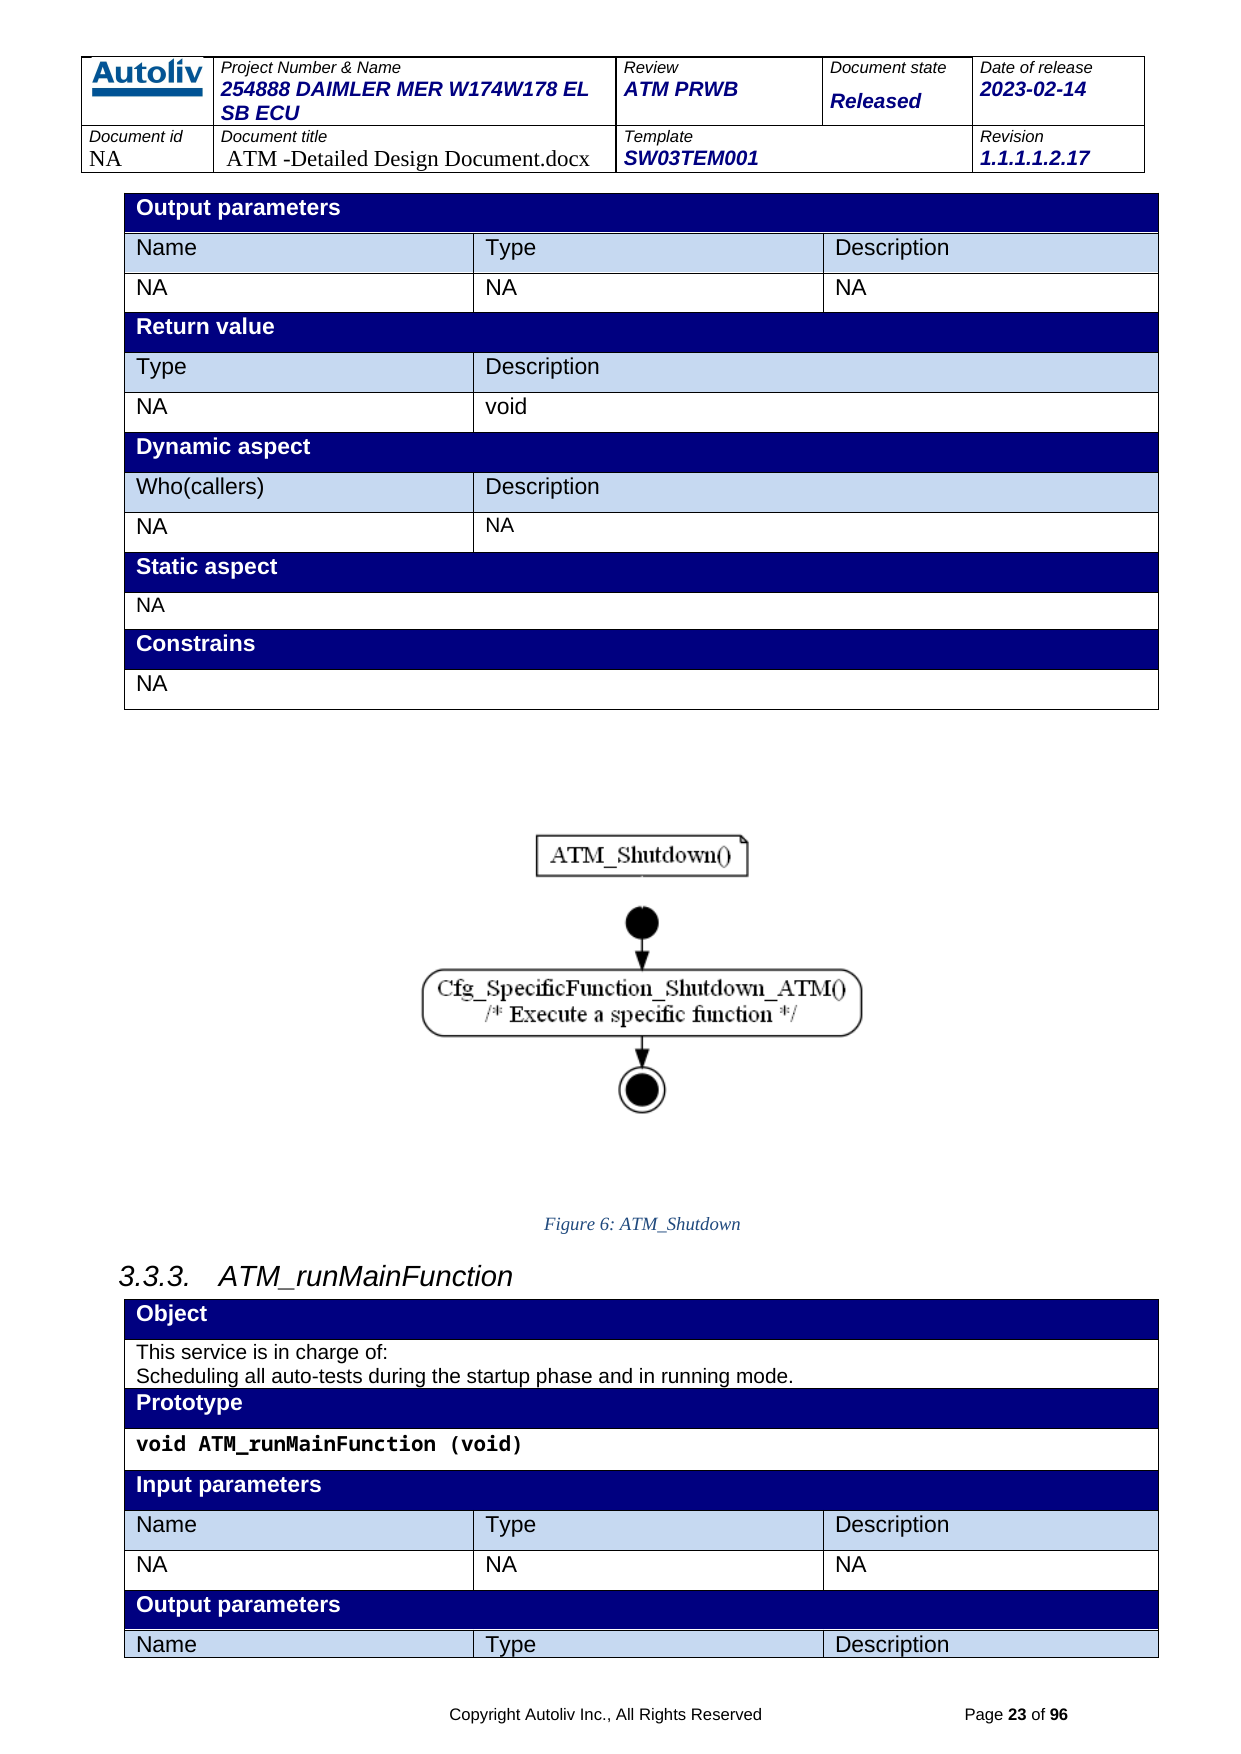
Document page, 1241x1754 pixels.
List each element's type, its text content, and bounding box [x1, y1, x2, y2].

table_cell Description [474, 473, 1158, 512]
table_cell NA [125, 1551, 473, 1589]
table_cell NA [824, 1551, 1158, 1589]
table_cell Description [824, 234, 1158, 272]
table_cell Type [474, 1631, 823, 1657]
table_cell void ATM_runMainFunction (void) [125, 1429, 1158, 1470]
table_cell Description [474, 353, 1158, 392]
table_cell NA [125, 393, 473, 432]
table_cell void [474, 393, 1158, 432]
table_cell Type [474, 234, 823, 272]
table_cell NA [125, 670, 1158, 709]
table_cell Output parameters [125, 1591, 1158, 1629]
table_cell Static aspect [125, 553, 1158, 592]
picture [416, 748, 869, 1201]
table_cell Dynamic aspect [125, 433, 1158, 472]
table_cell Name [125, 234, 473, 272]
table_cell Name [125, 1511, 473, 1550]
table_cell NA [474, 1551, 823, 1589]
table_cell Output parameters [125, 194, 1158, 232]
table_cell NA [125, 513, 473, 552]
table_cell Name [125, 1631, 473, 1657]
table_cell This service is in charge of: Scheduling all auto-tests during the startup phase and in running mode. [125, 1340, 1158, 1388]
table_header Object [125, 1300, 1158, 1339]
table_cell Prototype [125, 1389, 1158, 1428]
table_cell Type [474, 1511, 823, 1550]
table_cell Input parameters [125, 1471, 1158, 1510]
table_cell Type [125, 353, 473, 392]
table_cell NA [824, 274, 1158, 312]
subtitle ATM_runMainFunction [118, 1259, 1166, 1293]
picture [91, 57, 204, 98]
table_cell Return value [125, 313, 1158, 352]
table_cell Who(callers) [125, 473, 473, 512]
table_cell Constrains [125, 630, 1158, 669]
table_cell Description [824, 1511, 1158, 1550]
table_cell NA [474, 274, 823, 312]
table_cell NA [474, 513, 1158, 552]
table_cell NA [125, 593, 1158, 629]
table_cell NA [125, 274, 473, 312]
table_cell Description [824, 1631, 1158, 1657]
